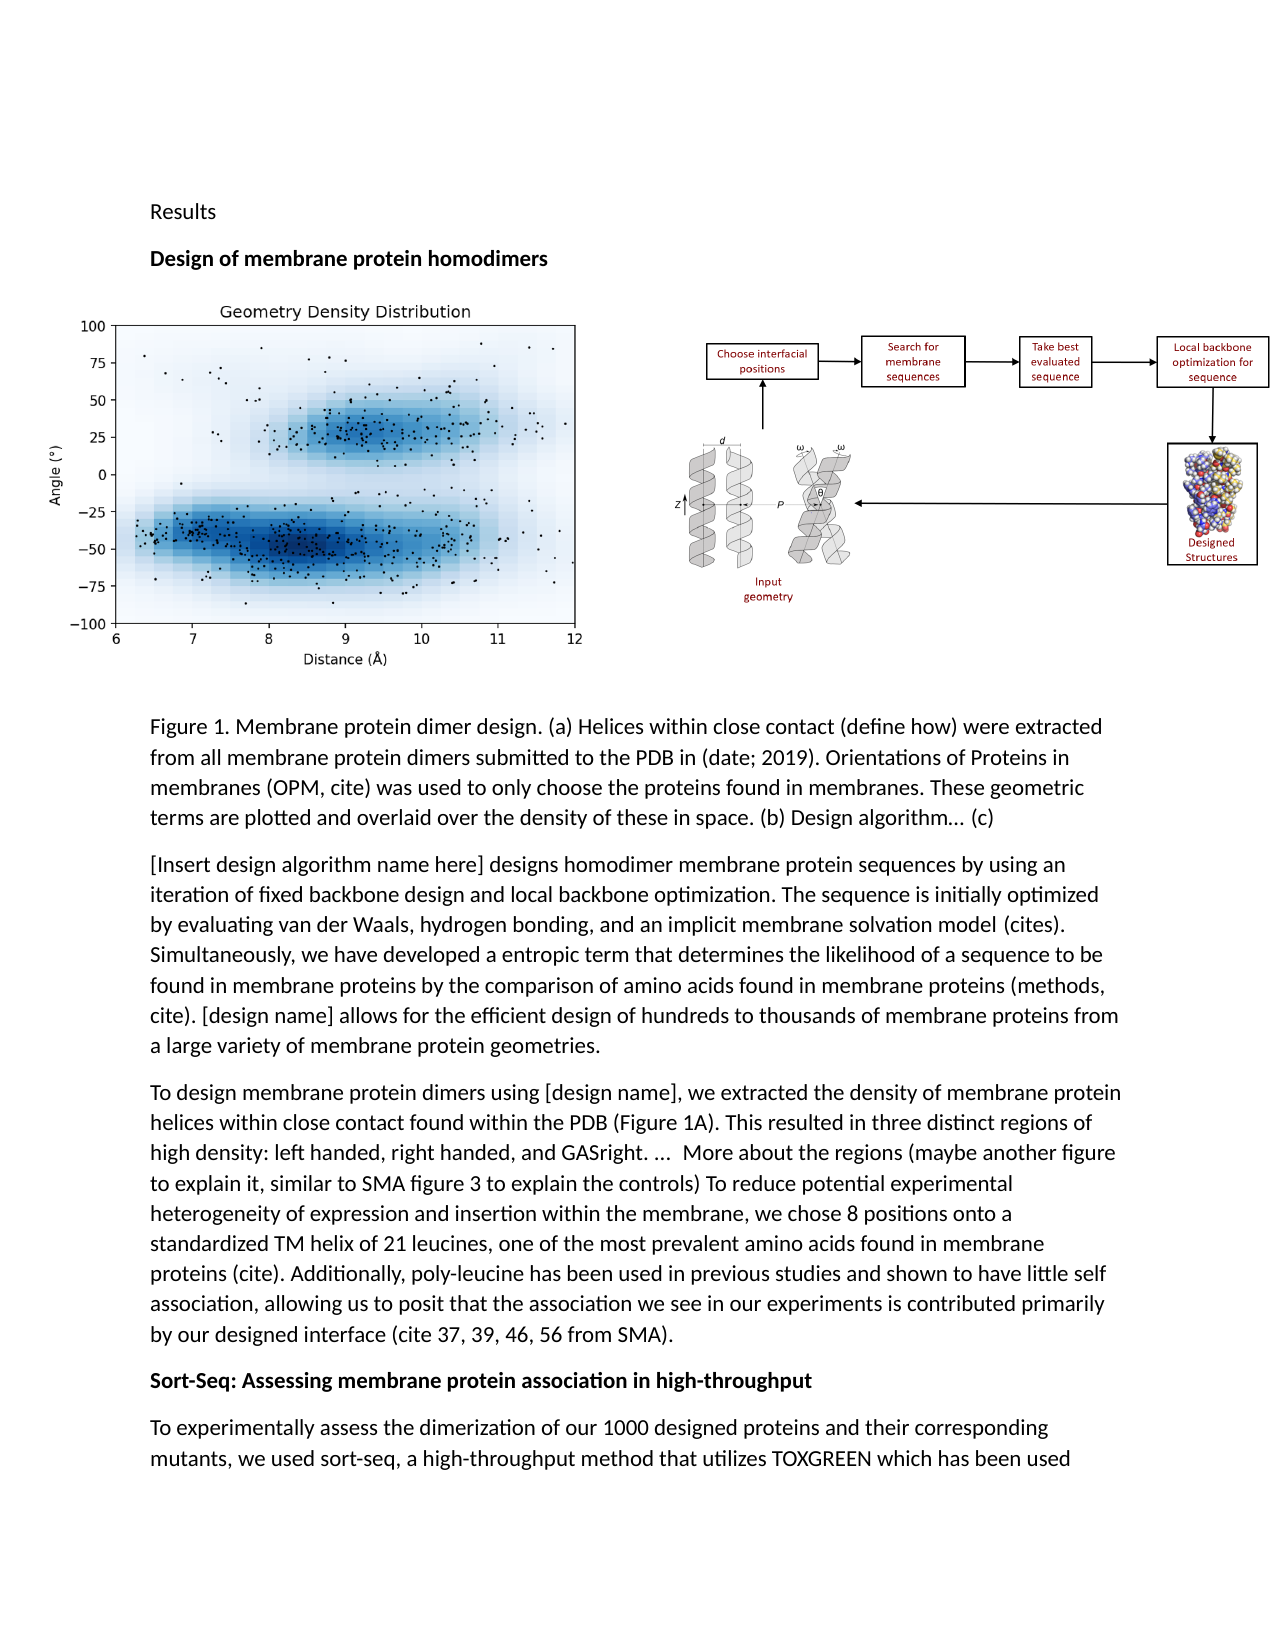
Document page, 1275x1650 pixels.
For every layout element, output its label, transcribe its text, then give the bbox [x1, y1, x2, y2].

text Figure 1. Membrane protein dimer design. (a) Helices within close contact (define how) were extracted from all membrane protein dimers submitted to the PDB in (date; 2019). Orientations of Proteins in membranes (OPM, cite) was used to only choose the proteins found in membranes. These geometric terms are plotted and overlaid over the density of these in space. (b) Design algorithm… (c) [150, 712, 1125, 831]
picture [674, 325, 1275, 612]
text Sort-Seq: Assessing membrane protein association in high-throughput [150, 1367, 1125, 1395]
text Design of membrane protein homodimers [150, 244, 1125, 272]
picture [46, 303, 585, 674]
text To design membrane protein dimers using [design name], we extracted the density of membrane protein helices within close contact found within the PDB (Figure 1A). This resulted in three distinct regions of high density: left handed, right handed, and GASright. ... More about the regions (maybe another figure to explain it, similar to SMA figure 3 to explain the controls) To reduce potential experimental heterogeneity of expression and insertion within the membrane, we chose 8 positions onto a standardized TM helix of 21 leucines, one of the most prevalent amino acids found in membrane proteins (cite). Additionally, poly-leucine has been used in previous studies and shown to have little self association, allowing us to posit that the association we see in our experiments is contributed primarily by our designed interface (cite 37, 39, 46, 56 from SMA). [150, 1078, 1125, 1348]
text [Insert design algorithm name here] designs homodimer membrane protein sequences by using an iteration of fixed backbone design and local backbone optimization. The sequence is initially optimized by evaluating van der Waals, hydrogen bonding, and an implicit membrane solvation model (cites). Simultaneously, we have developed a entropic term that determines the likelihood of a sequence to be found in membrane proteins by the comparison of amino acids found in membrane proteins (methods, cite). [design name] allows for the efficient design of hundreds to thousands of membrane proteins from a large variety of membrane protein geometries. [150, 850, 1125, 1059]
text Results [150, 197, 1125, 225]
